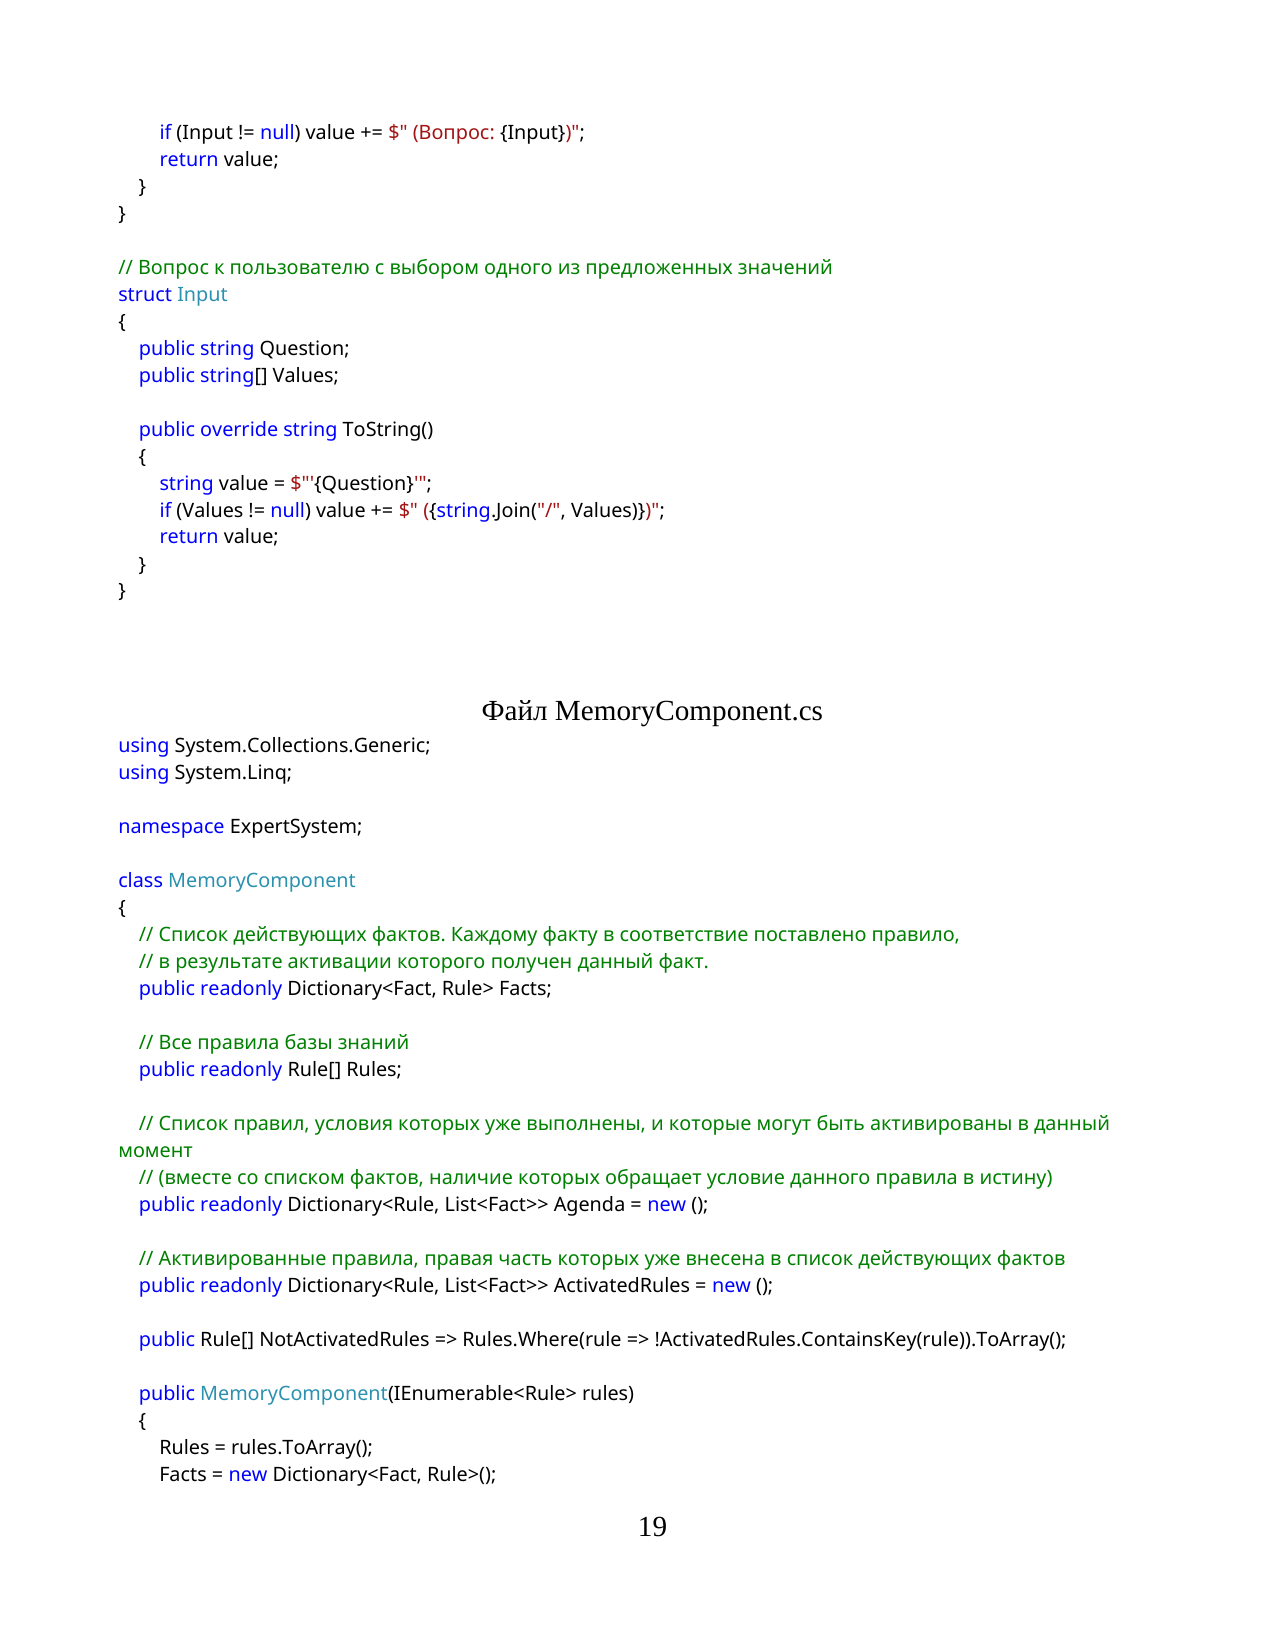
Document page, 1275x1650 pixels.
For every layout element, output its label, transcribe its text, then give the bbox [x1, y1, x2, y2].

text } [118, 199, 1186, 226]
text } [118, 172, 1186, 199]
text struct Input [118, 280, 1186, 307]
text // в результате активации которого получен данный факт. [118, 947, 1186, 974]
text public Rule[] NotActivatedRules => Rules.Where(rule => !ActivatedRules.ContainsKey(rule)).ToArray(); [118, 1325, 1186, 1352]
text } [118, 550, 1186, 577]
text if (Input != null) value += $" (Вопрос: {Input})"; [118, 118, 1186, 145]
text public readonly Dictionary<Fact, Rule> Facts; [118, 974, 1186, 1001]
text string value = $"'{Question}'"; [118, 469, 1186, 496]
text public readonly Dictionary<Rule, List<Fact>> ActivatedRules = new (); [118, 1271, 1186, 1298]
text } [118, 577, 1186, 604]
text // Вопрос к пользователю с выбором одного из предложенных значений [118, 253, 1186, 280]
text using System.Collections.Generic; [118, 731, 1186, 758]
text public string Question; [118, 334, 1186, 361]
text { [118, 442, 1186, 469]
text // Все правила базы знаний [118, 1028, 1186, 1055]
text if (Values != null) value += $" ({string.Join("/", Values)})"; [118, 496, 1186, 523]
text public readonly Dictionary<Rule, List<Fact>> Agenda = new (); [118, 1190, 1186, 1217]
text public override string ToString() [118, 415, 1186, 442]
text return value; [118, 145, 1186, 172]
text return value; [118, 523, 1186, 550]
text { [118, 1406, 1186, 1433]
text // Список правил, условия которых уже выполнены, и которые могут быть активированы в данный момент [118, 1109, 1186, 1163]
text // Список действующих фактов. Каждому факту в соответствие поставлено правило, [118, 920, 1186, 947]
text public readonly Rule[] Rules; [118, 1055, 1186, 1082]
text { [118, 893, 1186, 920]
subtitle Файл MemoryComponent.cs [118, 693, 1186, 726]
text class MemoryComponent [118, 866, 1186, 893]
text // (вместе со списком фактов, наличие которых обращает условие данного правила в истину) [118, 1163, 1186, 1190]
text Facts = new Dictionary<Fact, Rule>(); [118, 1460, 1186, 1487]
text { [118, 307, 1186, 334]
text using System.Linq; [118, 758, 1186, 785]
text Rules = rules.ToArray(); [118, 1433, 1186, 1460]
text namespace ExpertSystem; [118, 812, 1186, 839]
text public MemoryComponent(IEnumerable<Rule> rules) [118, 1379, 1186, 1406]
text // Активированные правила, правая часть которых уже внесена в список действующих фактов [118, 1244, 1186, 1271]
text public string[] Values; [118, 361, 1186, 388]
